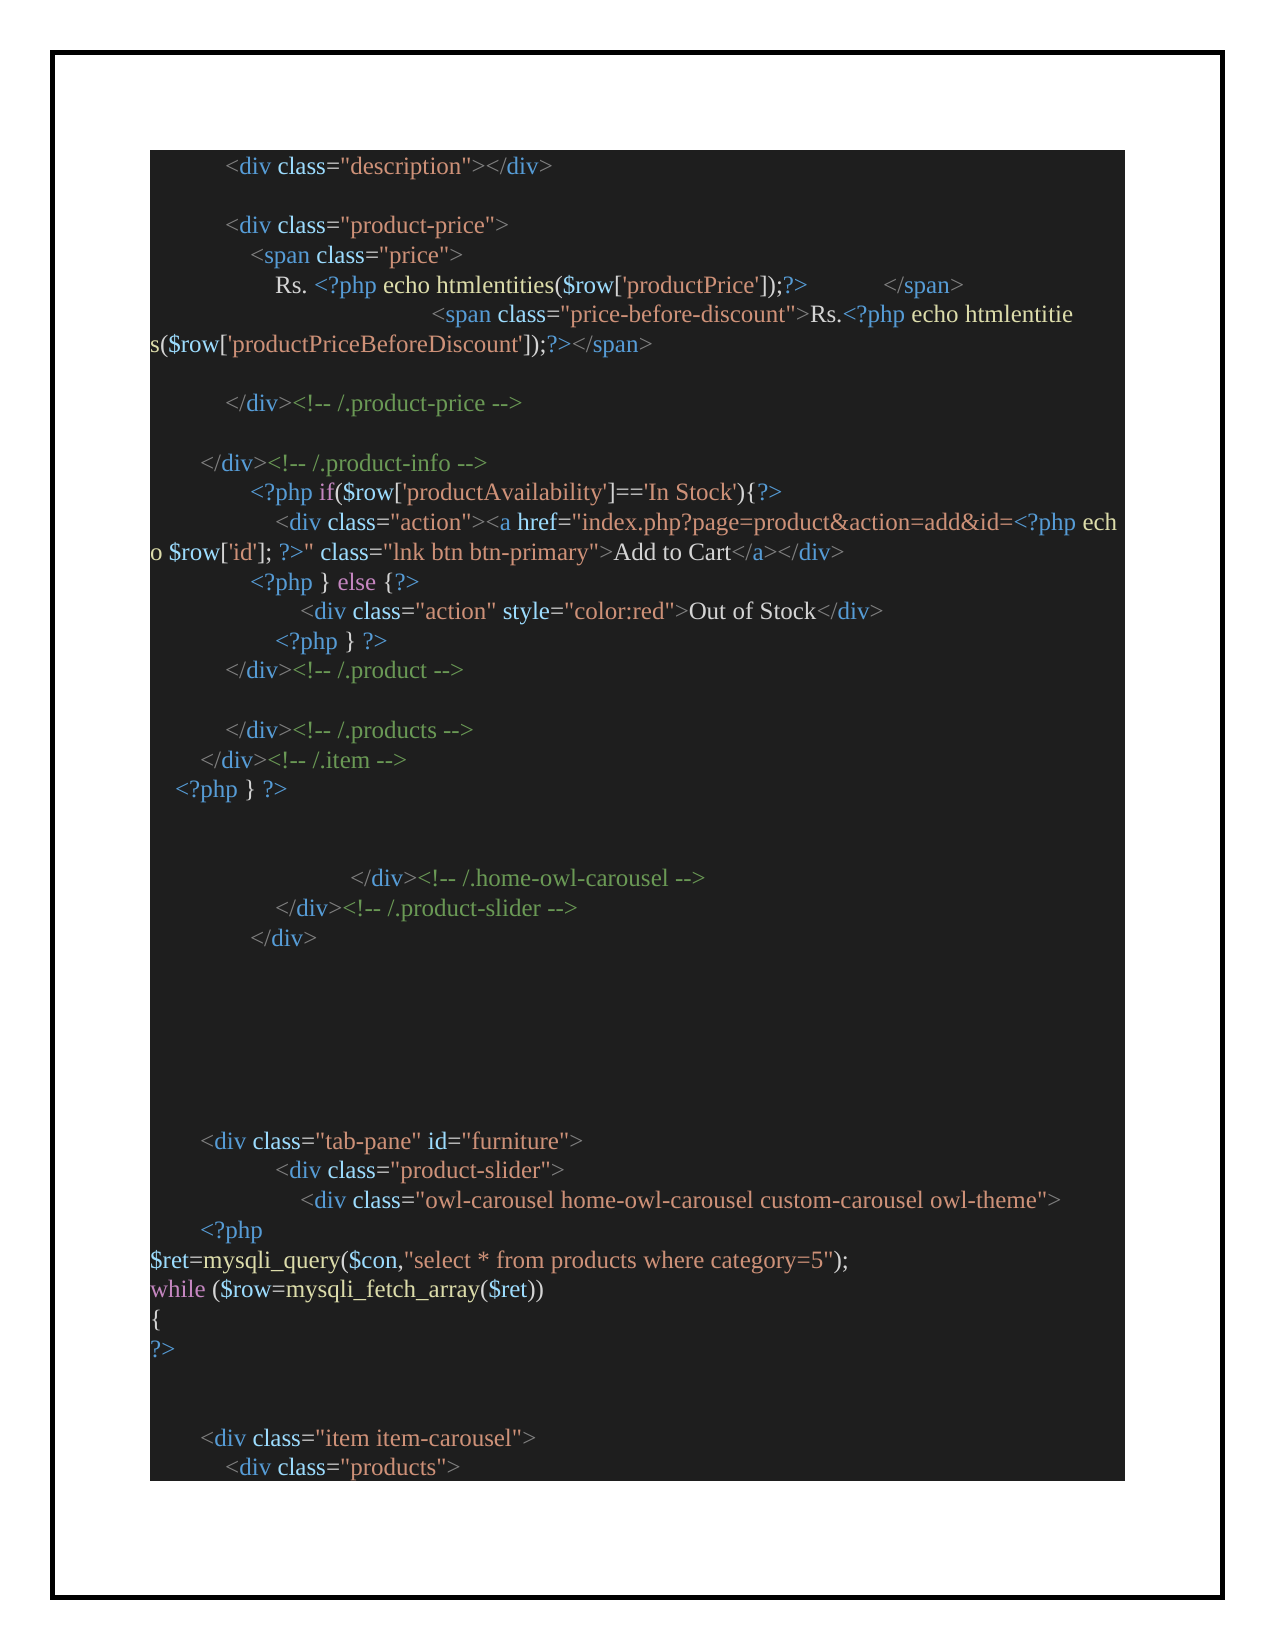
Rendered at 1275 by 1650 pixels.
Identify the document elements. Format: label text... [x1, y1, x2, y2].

text <div class="item item-carousel"> [150, 1422, 1125, 1452]
text <div class="tab-pane" id="furniture"> [150, 1125, 1125, 1155]
text <div class="product-slider"> [150, 1155, 1125, 1184]
text </div><!-- /.product --> [150, 655, 1125, 684]
text </div><!-- /.product-slider --> [150, 892, 1125, 922]
text <?php } ?> [150, 773, 1125, 803]
text <div class="products"> [150, 1452, 1125, 1481]
text { [150, 1303, 1125, 1333]
text </div><!-- /.product-info --> [150, 447, 1125, 477]
text <?php } ?> [150, 625, 1125, 655]
text <?php [150, 1214, 1125, 1244]
text Rs. <?php echo htmlentities($row['productPrice']);?> </span> [150, 269, 1125, 298]
text <?php } else {?> [150, 566, 1125, 595]
text </div> [150, 922, 1125, 952]
text </div><!-- /.item --> [150, 744, 1125, 773]
text <span class="price-before-discount">Rs.<?php echo htmlentities($row['productPriceBeforeDiscount']);?></span> [150, 298, 1125, 358]
text </div><!-- /.product-price --> [150, 387, 1125, 417]
text </div><!-- /.products --> [150, 714, 1125, 744]
text <span class="price"> [150, 239, 1125, 269]
text <div class="action" style="color:red">Out of Stock</div> [150, 595, 1125, 625]
text <div class="product-price"> [150, 209, 1125, 239]
text <div class="owl-carousel home-owl-carousel custom-carousel owl-theme"> [150, 1184, 1125, 1214]
text <?php if($row['productAvailability']=='In Stock'){?> [150, 477, 1125, 506]
text ?> [150, 1333, 1125, 1362]
text </div><!-- /.home-owl-carousel --> [150, 862, 1125, 892]
text $ret=mysqli_query($con,"select * from products where category=5"); [150, 1244, 1125, 1273]
text <div class="description"></div> [150, 150, 1125, 180]
text <div class="action"><a href="index.php?page=product&action=add&id=<?php echo $row['id']; ?>" class="lnk btn btn-primary">Add to Cart</a></div> [150, 506, 1125, 566]
text while ($row=mysqli_fetch_array($ret)) [150, 1273, 1125, 1303]
